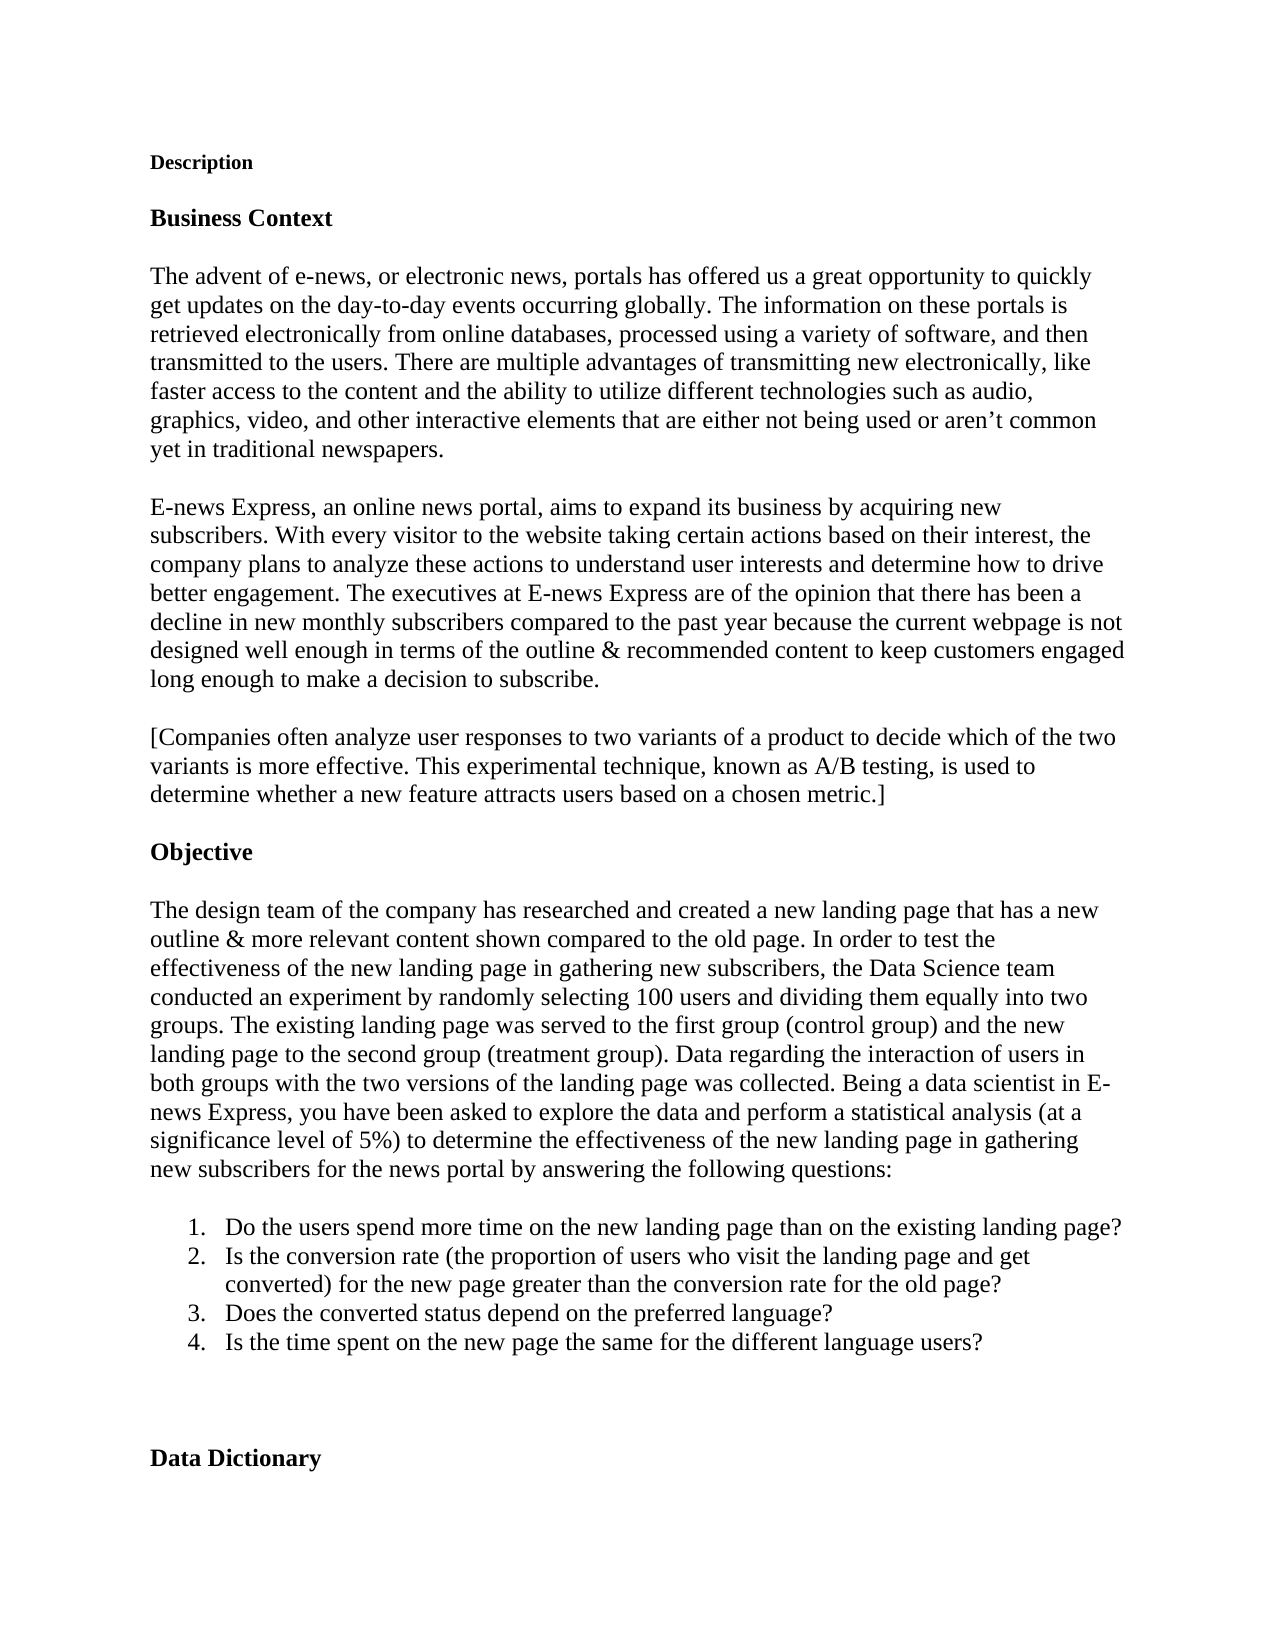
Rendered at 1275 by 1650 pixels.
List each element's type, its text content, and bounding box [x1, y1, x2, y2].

text E-news Express, an online news portal, aims to expand its business by acquiring new subscribers. With every visitor to the website taking certain actions based on their interest, the company plans to analyze these actions to understand user interests and determine how to drive better engagement. The executives at E-news Express are of the opinion that there has been a decline in new monthly subscribers compared to the past year because the current webpage is not designed well enough in terms of the outline & recommended content to keep customers engaged long enough to make a decision to subscribe. [150, 492, 1125, 693]
text Data Dictionary [150, 1443, 1125, 1472]
text The advent of e-news, or electronic news, portals has offered us a great opportunity to quickly get updates on the day-to-day events occurring globally. The information on these portals is retrieved electronically from online databases, processed using a variety of software, and then transmitted to the users. There are multiple advantages of transmitting new electronically, like faster access to the content and the ability to utilize different technologies such as audio, graphics, video, and other interactive elements that are either not being used or aren’t common yet in traditional newspapers. [150, 261, 1125, 462]
text Business Context [150, 203, 1125, 232]
list Is the time spent on the new page the same for the different language users? [187, 1327, 1125, 1356]
text Objective [150, 837, 1125, 866]
list Do the users spend more time on the new landing page than on the existing landing page? [187, 1212, 1125, 1241]
list Is the conversion rate (the proportion of users who visit the landing page and get converted) for the new page greater than the conversion rate for the old page? [187, 1241, 1125, 1298]
list Does the converted status depend on the preferred language? [187, 1298, 1125, 1327]
text [Companies often analyze user responses to two variants of a product to decide which of the two variants is more effective. This experimental technique, known as A/B testing, is used to determine whether a new feature attracts users based on a chosen metric.] [150, 722, 1125, 808]
text Description [150, 150, 1125, 174]
text The design team of the company has researched and created a new landing page that has a new outline & more relevant content shown compared to the old page. In order to test the effectiveness of the new landing page in gathering new subscribers, the Data Science team conducted an experiment by randomly selecting 100 users and dividing them equally into two groups. The existing landing page was served to the first group (control group) and the new landing page to the second group (treatment group). Data regarding the interaction of users in both groups with the two versions of the landing page was collected. Being a data scientist in E-news Express, you have been asked to explore the data and perform a statistical analysis (at a significance level of 5%) to determine the effectiveness of the new landing page in gathering new subscribers for the news portal by answering the following questions: [150, 895, 1125, 1183]
